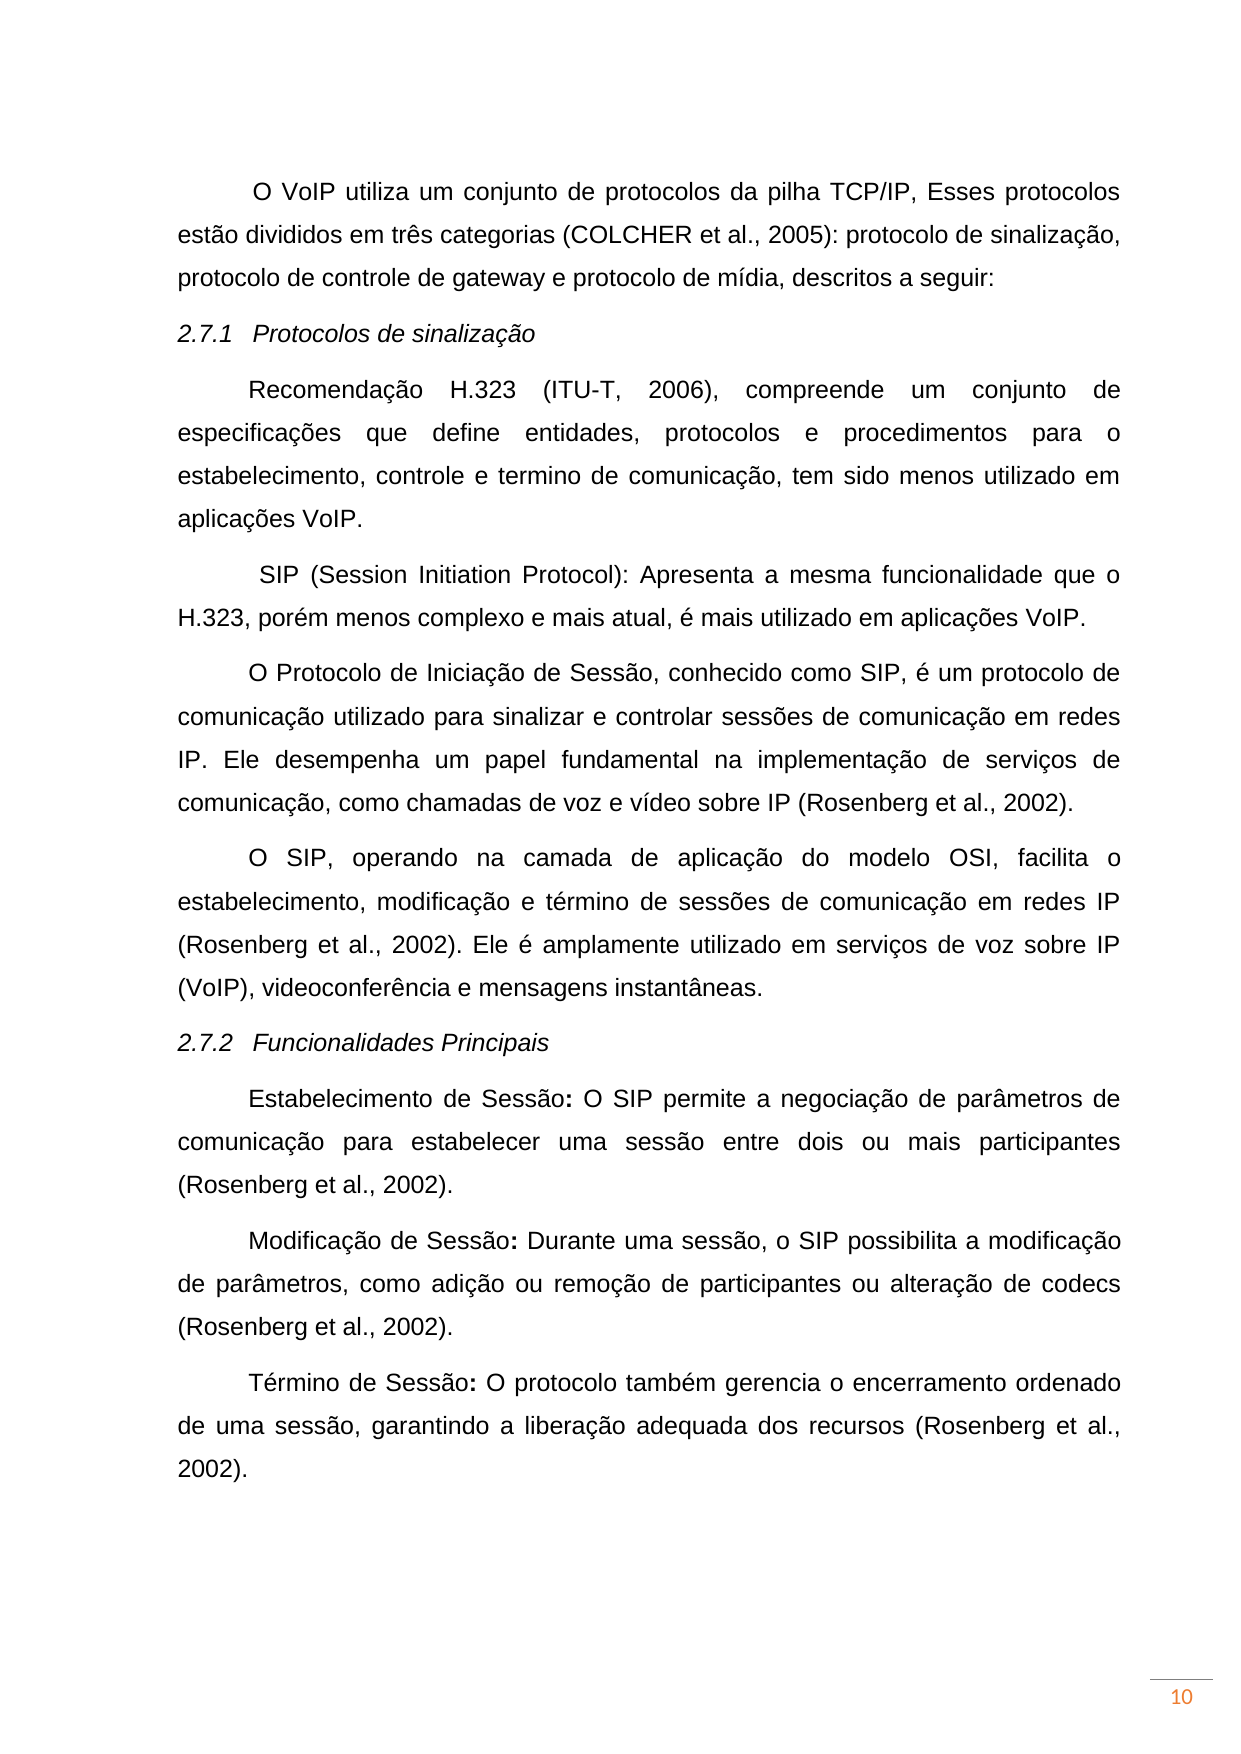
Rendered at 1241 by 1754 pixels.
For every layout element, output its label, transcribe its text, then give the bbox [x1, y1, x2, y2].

text O Protocolo de Iniciação de Sessão, conhecido como SIP, é um protocolo de comunicação utilizado para sinalizar e controlar sessões de comunicação em redes IP. Ele desempenha um papel fundamental na implementação de serviços de comunicação, como chamadas de voz e vídeo sobre IP (Rosenberg et al., 2002). [177, 658, 1122, 817]
text Estabelecimento de Sessão: O SIP permite a negociação de parâmetros de comunicação para estabelecer uma sessão entre dois ou mais participantes (Rosenberg et al., 2002). [177, 1084, 1122, 1199]
subtitle Funcionalidades Principais [177, 1028, 1122, 1057]
text O VoIP utiliza um conjunto de protocolos da pilha TCP/IP, Esses protocolos estão divididos em três categorias (COLCHER et al., 2005): protocolo de sinalização, protocolo de controle de gateway e protocolo de mídia, descritos a seguir: [177, 177, 1122, 292]
text Término de Sessão: O protocolo também gerencia o encerramento ordenado de uma sessão, garantindo a liberação adequada dos recursos (Rosenberg et al., 2002). [177, 1368, 1122, 1483]
text SIP (Session Initiation Protocol): Apresenta a mesma funcionalidade que o H.323, porém menos complexo e mais atual, é mais utilizado em aplicações VoIP. [177, 560, 1122, 632]
subtitle Protocolos de sinalização [177, 319, 1122, 348]
text O SIP, operando na camada de aplicação do modelo OSI, facilita o estabelecimento, modificação e término de sessões de comunicação em redes IP (Rosenberg et al., 2002). Ele é amplamente utilizado em serviços de voz sobre IP (VoIP), videoconferência e mensagens instantâneas. [177, 843, 1122, 1002]
text Recomendação H.323 (ITU-T, 2006), compreende um conjunto de especificações que define entidades, protocolos e procedimentos para o estabelecimento, controle e termino de comunicação, tem sido menos utilizado em aplicações VoIP. [177, 375, 1122, 533]
text Modificação de Sessão: Durante uma sessão, o SIP possibilita a modificação de parâmetros, como adição ou remoção de participantes ou alteração de codecs (Rosenberg et al., 2002). [177, 1226, 1122, 1341]
